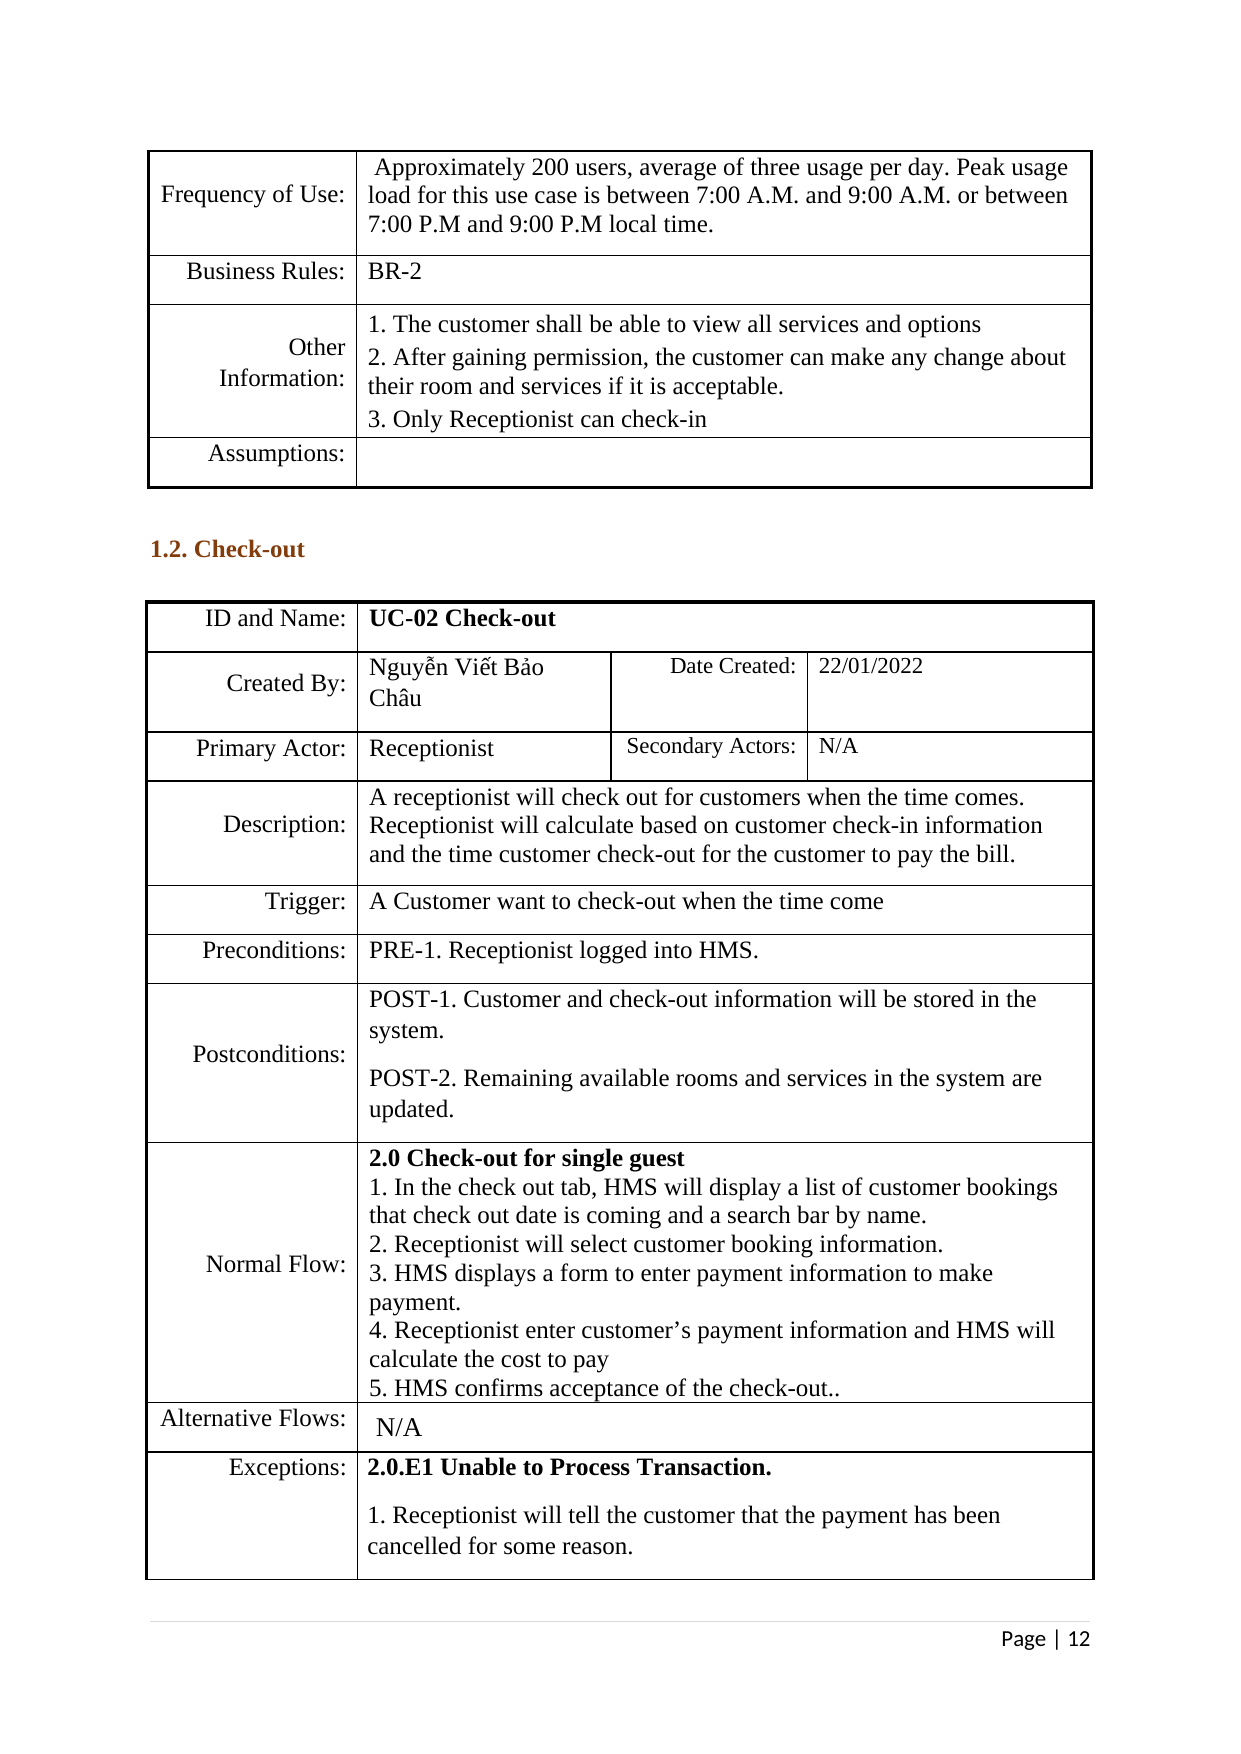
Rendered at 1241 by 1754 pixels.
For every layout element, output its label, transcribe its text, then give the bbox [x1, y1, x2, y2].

table_cell Secondary Actors: [612, 733, 807, 780]
table_cell N/A [358, 1403, 1092, 1451]
table_header ID and Name: [148, 604, 357, 651]
table_cell Normal Flow: [148, 1143, 357, 1402]
table_cell Frequency of Use: [150, 152, 356, 254]
table_header UC-02 Check-out [358, 604, 1092, 651]
table_cell PRE-1. Receptionist logged into HMS. [358, 935, 1092, 983]
table_cell Trigger: [148, 886, 357, 934]
table_cell Business Rules: [150, 256, 356, 303]
table_cell Assumptions: [150, 438, 356, 486]
table_cell [357, 438, 1090, 486]
table_cell Primary Actor: [148, 733, 357, 780]
table_cell 1. The customer shall be able to view all services and options 2. After gaining permission, the customer can make any change about their room and services if it is acceptable. 3. Only Receptionist can check-in [357, 305, 1090, 437]
table_cell Created By: [148, 653, 357, 731]
table_cell Description: [148, 782, 357, 884]
table_cell Receptionist [358, 733, 610, 780]
table_cell A receptionist will check out for customers when the time comes. Receptionist will calculate based on customer check-in information and the time customer check-out for the customer to pay the bill. [358, 782, 1092, 884]
table_cell Postconditions: [148, 984, 357, 1142]
table_cell 2.0 Check-out for single guest 1. In the check out tab, HMS will display a list of customer bookings that check out date is coming and a search bar by name. 2. Receptionist will select customer booking information. 3. HMS displays a form to enter payment information to make payment. 4. Receptionist enter customer’s payment information and HMS will calculate the cost to pay 5. HMS confirms acceptance of the check-out.. [358, 1143, 1092, 1402]
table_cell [358, 1453, 1092, 1579]
table_cell Date Created: [612, 653, 807, 731]
table_cell POST-1. Customer and check-out information will be stored in the system. POST-2. Remaining available rooms and services in the system are updated. [358, 984, 1092, 1142]
table_cell Exceptions: [148, 1453, 357, 1579]
table_cell Preconditions: [148, 935, 357, 983]
table_cell A Customer want to check-out when the time come [358, 886, 1092, 934]
table_cell N/A [808, 733, 1092, 780]
subtitle 1.2. Check-out [150, 534, 1090, 563]
table_cell Alternative Flows: [148, 1403, 357, 1451]
table_cell Approximately 200 users, average of three usage per day. Peak usage load for this use case is between 7:00 A.M. and 9:00 A.M. or between 7:00 P.M and 9:00 P.M local time. [357, 152, 1090, 254]
table_cell Nguyễn Viết Bảo Châu [358, 653, 610, 731]
table_cell 22/01/2022 [808, 653, 1092, 731]
table_cell Other Information: [150, 305, 356, 437]
table_cell BR-2 [357, 256, 1090, 303]
